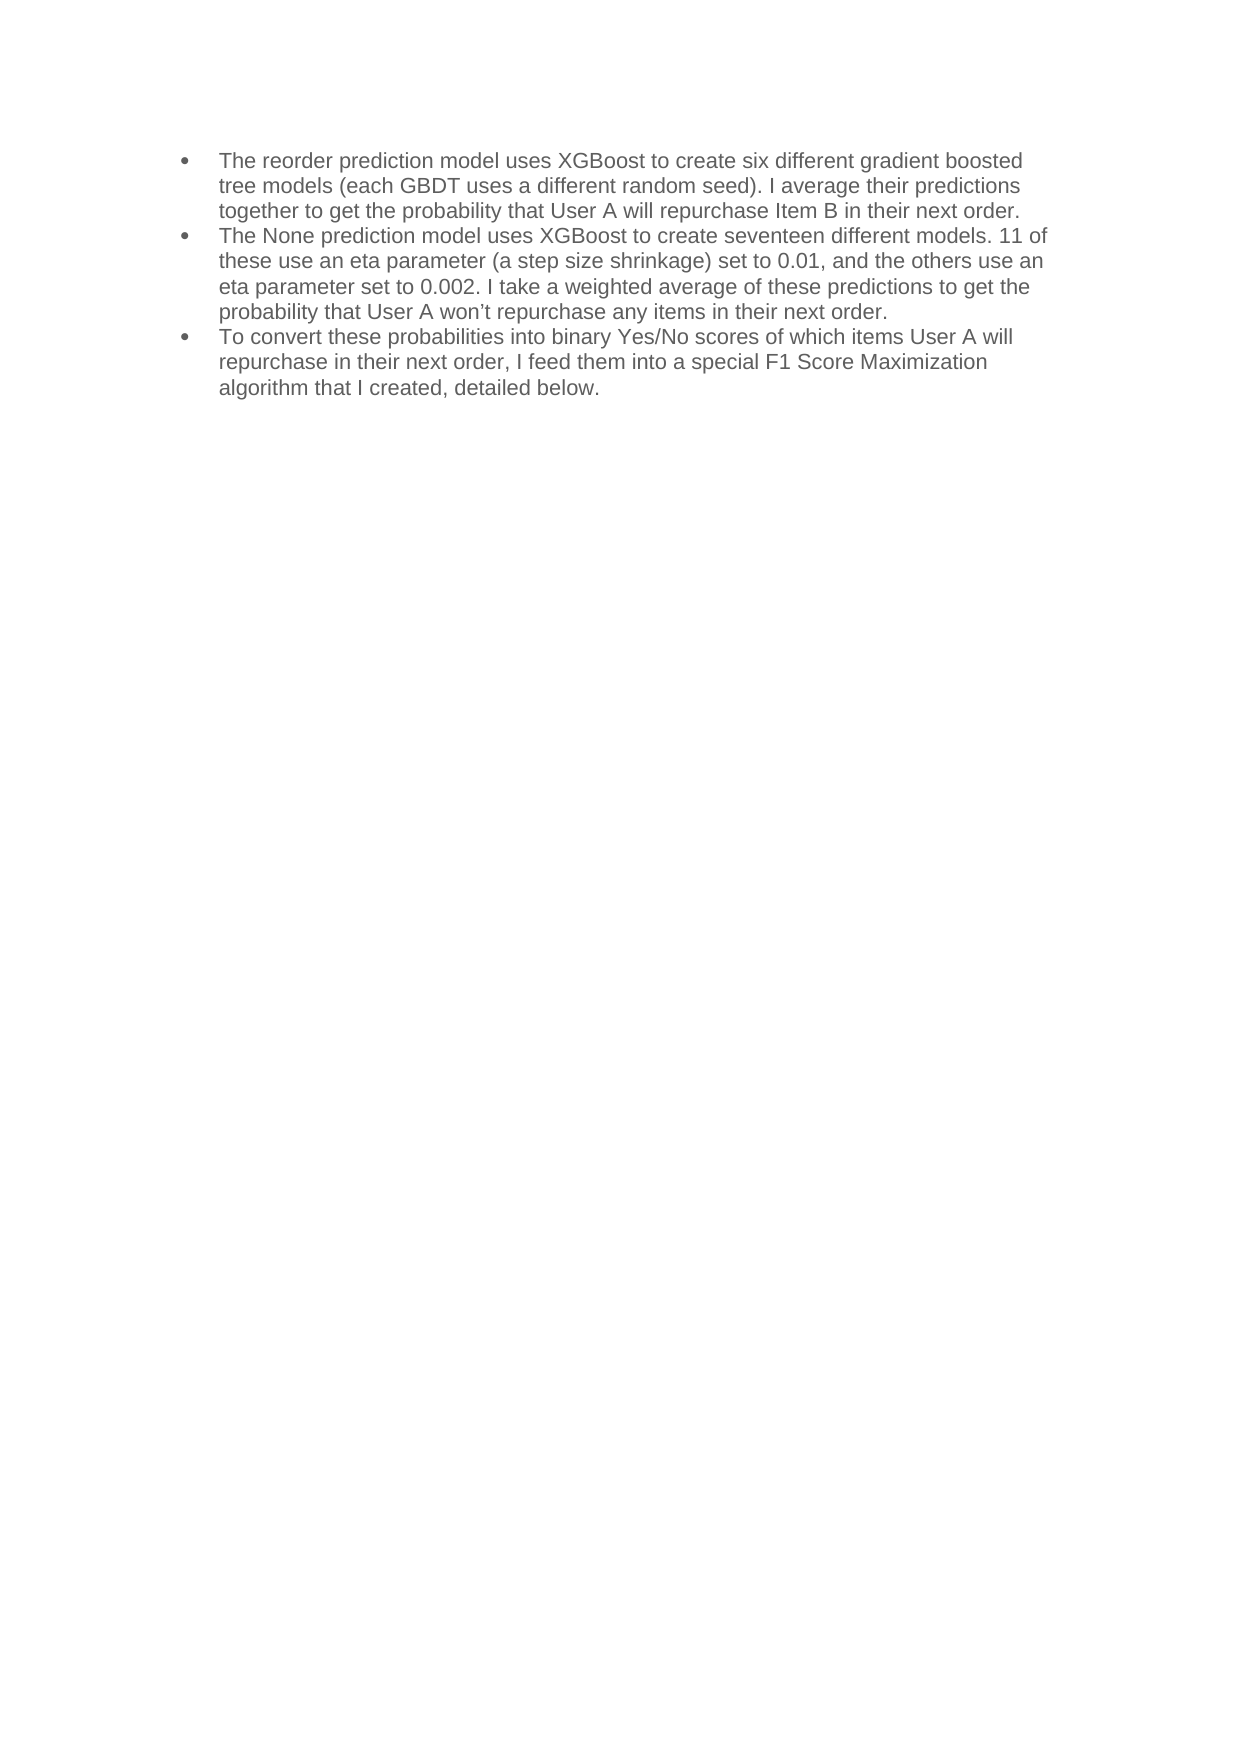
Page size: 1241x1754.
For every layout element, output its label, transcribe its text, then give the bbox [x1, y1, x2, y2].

list To convert these probabilities into binary Yes/No scores of which items User A will repurchase in their next order, I feed them into a special F1 Score Maximization algorithm that I created, detailed below. [181, 324, 1063, 400]
list The None prediction model uses XGBoost to create seventeen different models. 11 of these use an eta parameter (a step size shrinkage) set to 0.01, and the others use an eta parameter set to 0.002. I take a weighted average of these predictions to get the probability that User A won’t repurchase any items in their next order. [181, 223, 1063, 324]
list The reorder prediction model uses XGBoost to create six different gradient boosted tree models (each GBDT uses a different random seed). I average their predictions together to get the probability that User A will repurchase Item B in their next order. [181, 148, 1063, 223]
